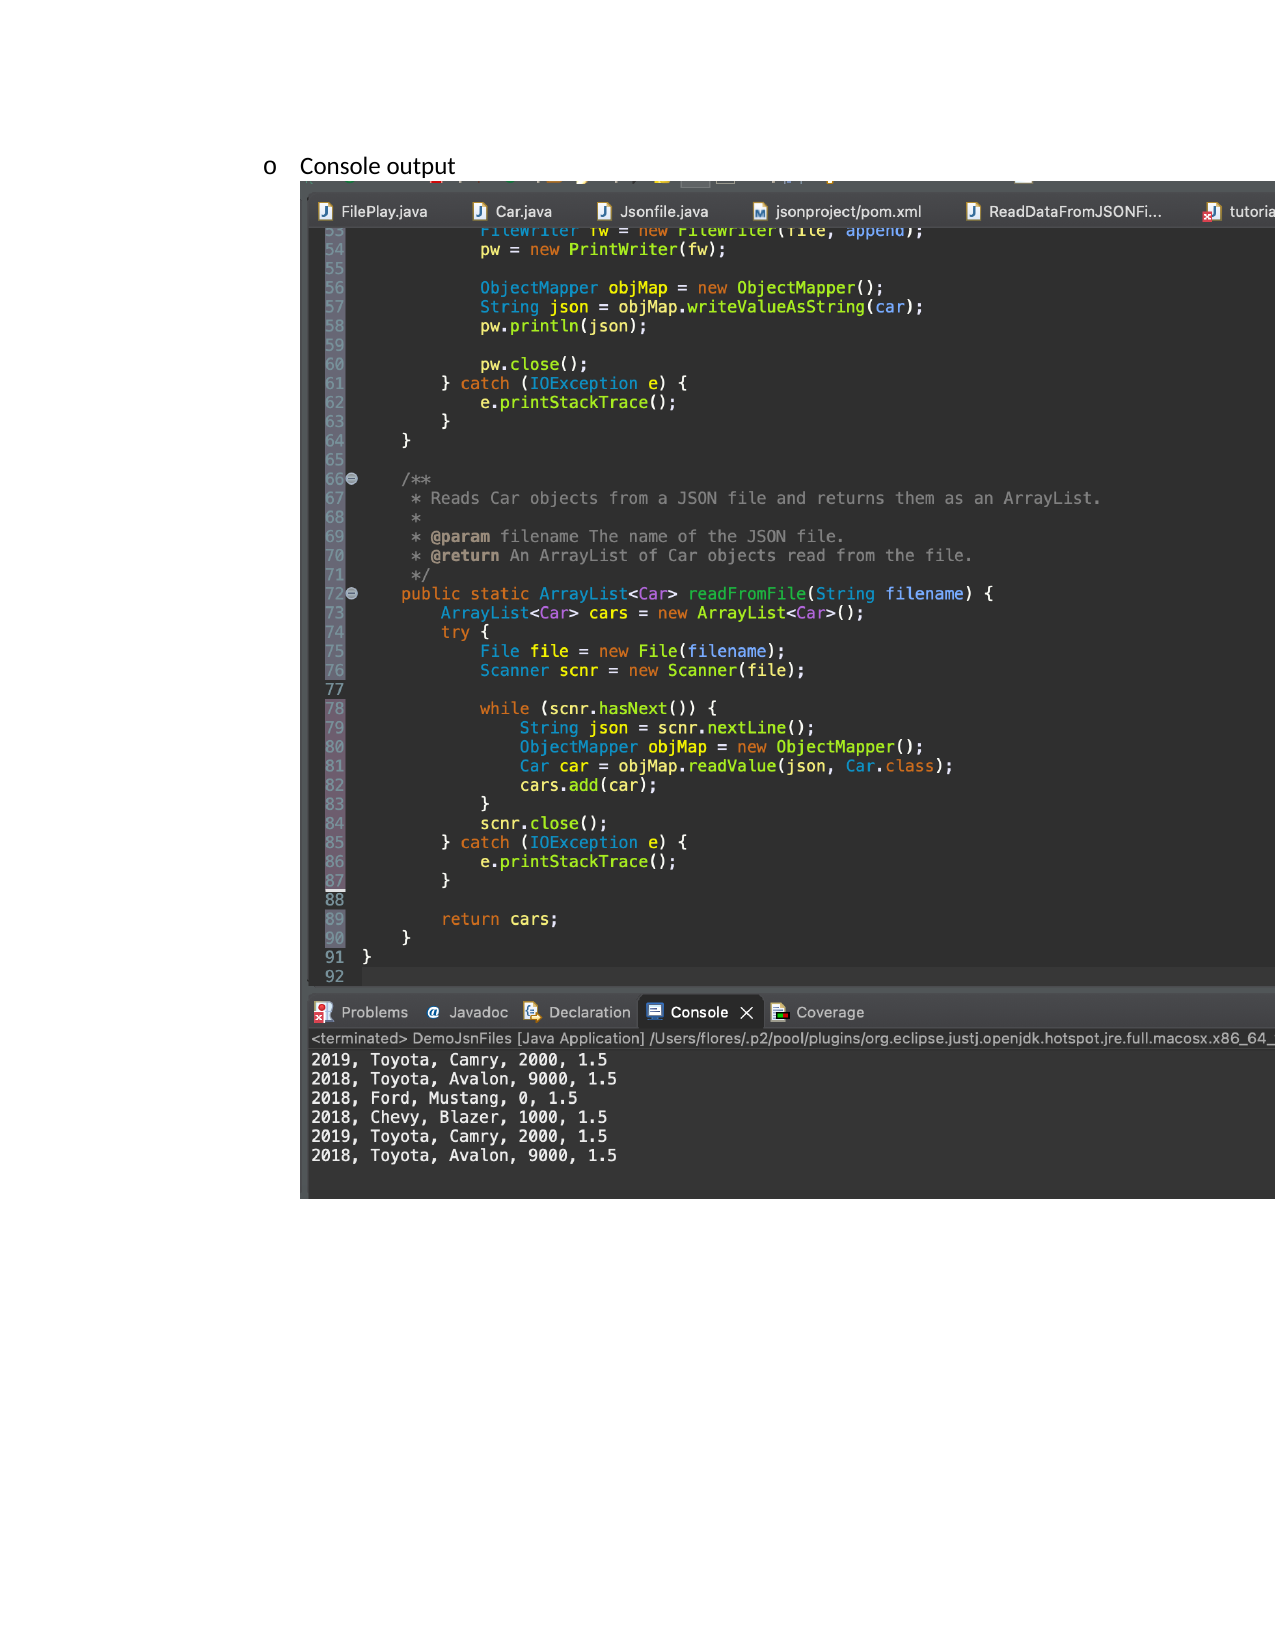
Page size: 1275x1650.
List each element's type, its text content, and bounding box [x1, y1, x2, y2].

picture [300, 181, 1275, 1199]
